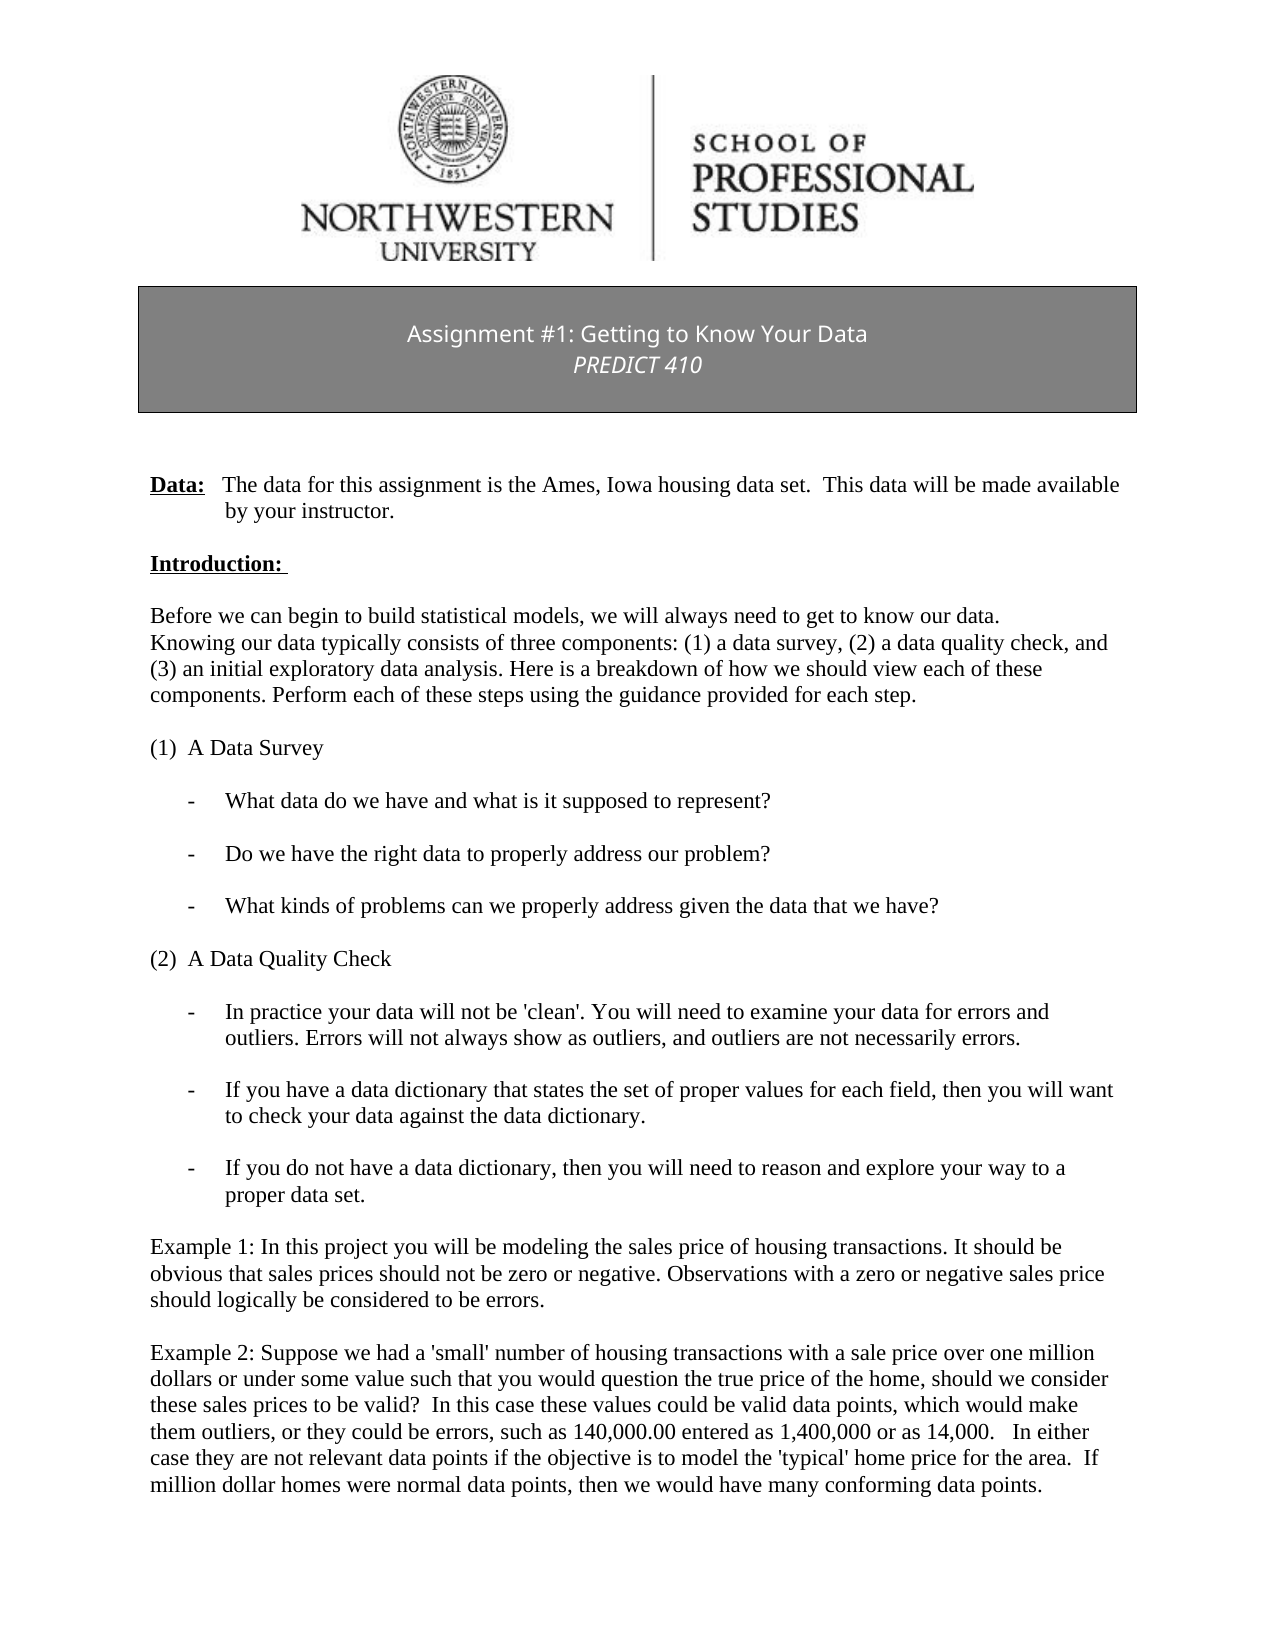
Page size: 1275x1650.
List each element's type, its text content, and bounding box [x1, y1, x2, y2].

text Example 1: In this project you will be modeling the sales price of housing transactions. It should be obvious that sales prices should not be zero or negative. Observations with a zero or negative sales price should logically be considered to be errors. [150, 1233, 1125, 1312]
text Data: The data for this assignment is the Ames, Iowa housing data set. This data will be made available by your instructor. [150, 471, 1125, 523]
text (3) an initial exploratory data analysis. Here is a breakdown of how we should view each of these components. Perform each of these steps using the guidance provided for each step. [150, 655, 1125, 708]
text Knowing our data typically consists of three components: (1) a data survey, (2) a data quality check, and [150, 629, 1125, 655]
text - If you do not have a data dictionary, then you will need to reason and explore your way to a proper data set. [187, 1154, 1125, 1207]
text - If you have a data dictionary that states the set of proper values for each field, then you will want to check your data against the data dictionary. [187, 1076, 1125, 1129]
list What data do we have and what is it supposed to represent? [187, 787, 1125, 813]
list A Data Quality Check [150, 945, 1125, 971]
table_header Assignment #1: Getting to Know Your Data PREDICT 410 [139, 287, 1136, 412]
list A Data Survey [150, 734, 1125, 761]
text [150, 1339, 1125, 1497]
text Introduction: [150, 550, 1125, 576]
text - What kinds of problems can we properly address given the data that we have? [187, 892, 1125, 919]
list Do we have the right data to properly address our problem? [187, 839, 1125, 866]
text - In practice your data will not be 'clean'. You will need to examine your data for errors and outliers. Errors will not always show as outliers, and outliers are not necessarily errors. [187, 998, 1125, 1050]
text Before we can begin to build statistical models, we will always need to get to know our data. [150, 602, 1125, 629]
